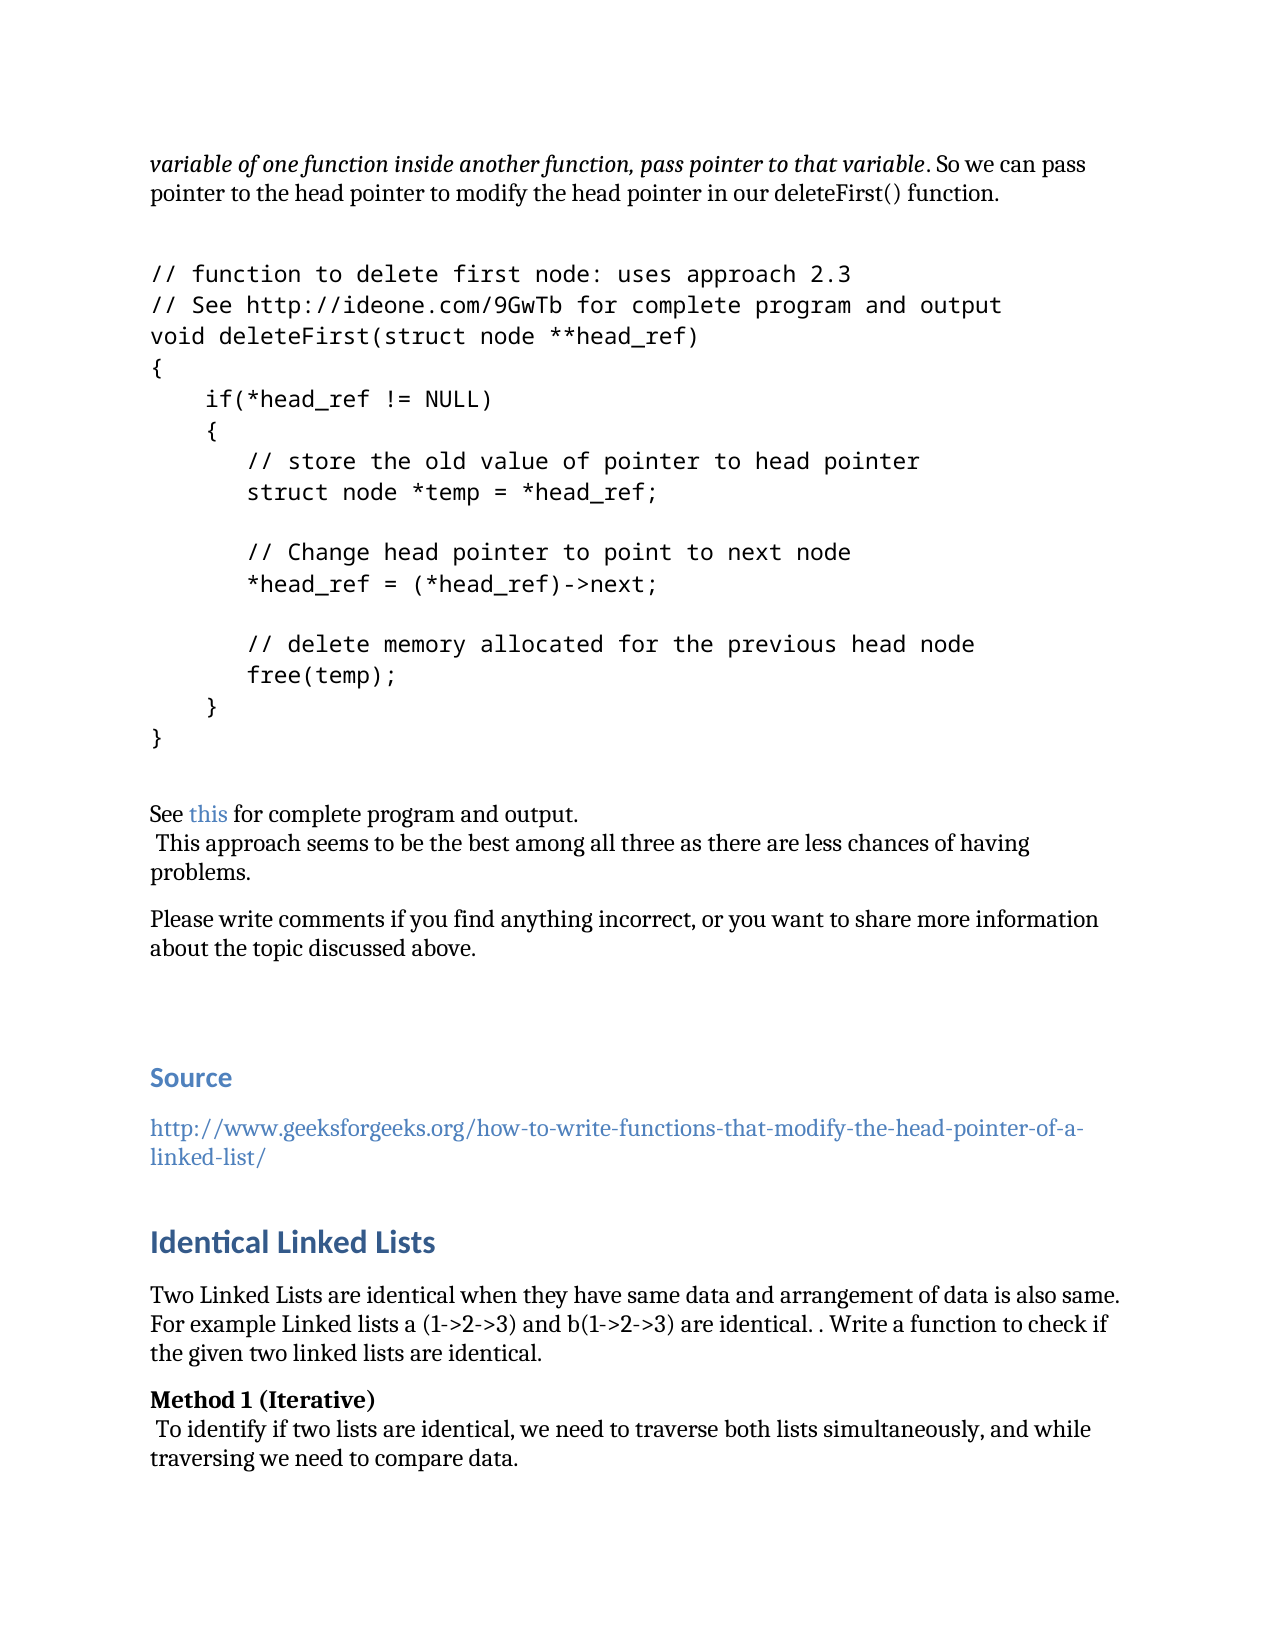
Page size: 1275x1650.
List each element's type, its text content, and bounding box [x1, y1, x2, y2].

text See this for complete program and output. This approach seems to be the best among all three as there are less chances of having problems. [150, 800, 1125, 886]
text // function to delete first node: uses approach 2.3 // See http://ideone.com/9GwTb for complete program and output void deleteFirst(struct node **head_ref) { if(*head_ref != NULL) { // store the old value of pointer to head pointer struct node *temp = *head_ref; // Change head pointer to point to next node *head_ref = (*head_ref)->next; // delete memory allocated for the previous head node free(temp); } } [150, 226, 1125, 781]
text http://www.geeksforgeeks.org/how-to-write-functions-that-modify-the-head-pointer-of-a-linked-list/ [150, 1114, 1125, 1171]
text Method 1 (Iterative) To identify if two lists are identical, we need to traverse both lists simultaneously, and while traversing we need to compare data. [150, 1386, 1125, 1472]
text Two Linked Lists are identical when they have same data and arrangement of data is also same. For example Linked lists a (1->2->3) and b(1->2->3) are identical. . Write a function to check if the given two linked lists are identical. [150, 1281, 1125, 1367]
text Please write comments if you find anything incorrect, or you want to share more information about the topic discussed above. [150, 905, 1125, 962]
subtitle Identical Linked Lists [150, 1221, 1125, 1262]
subtitle Source [150, 1059, 1125, 1095]
